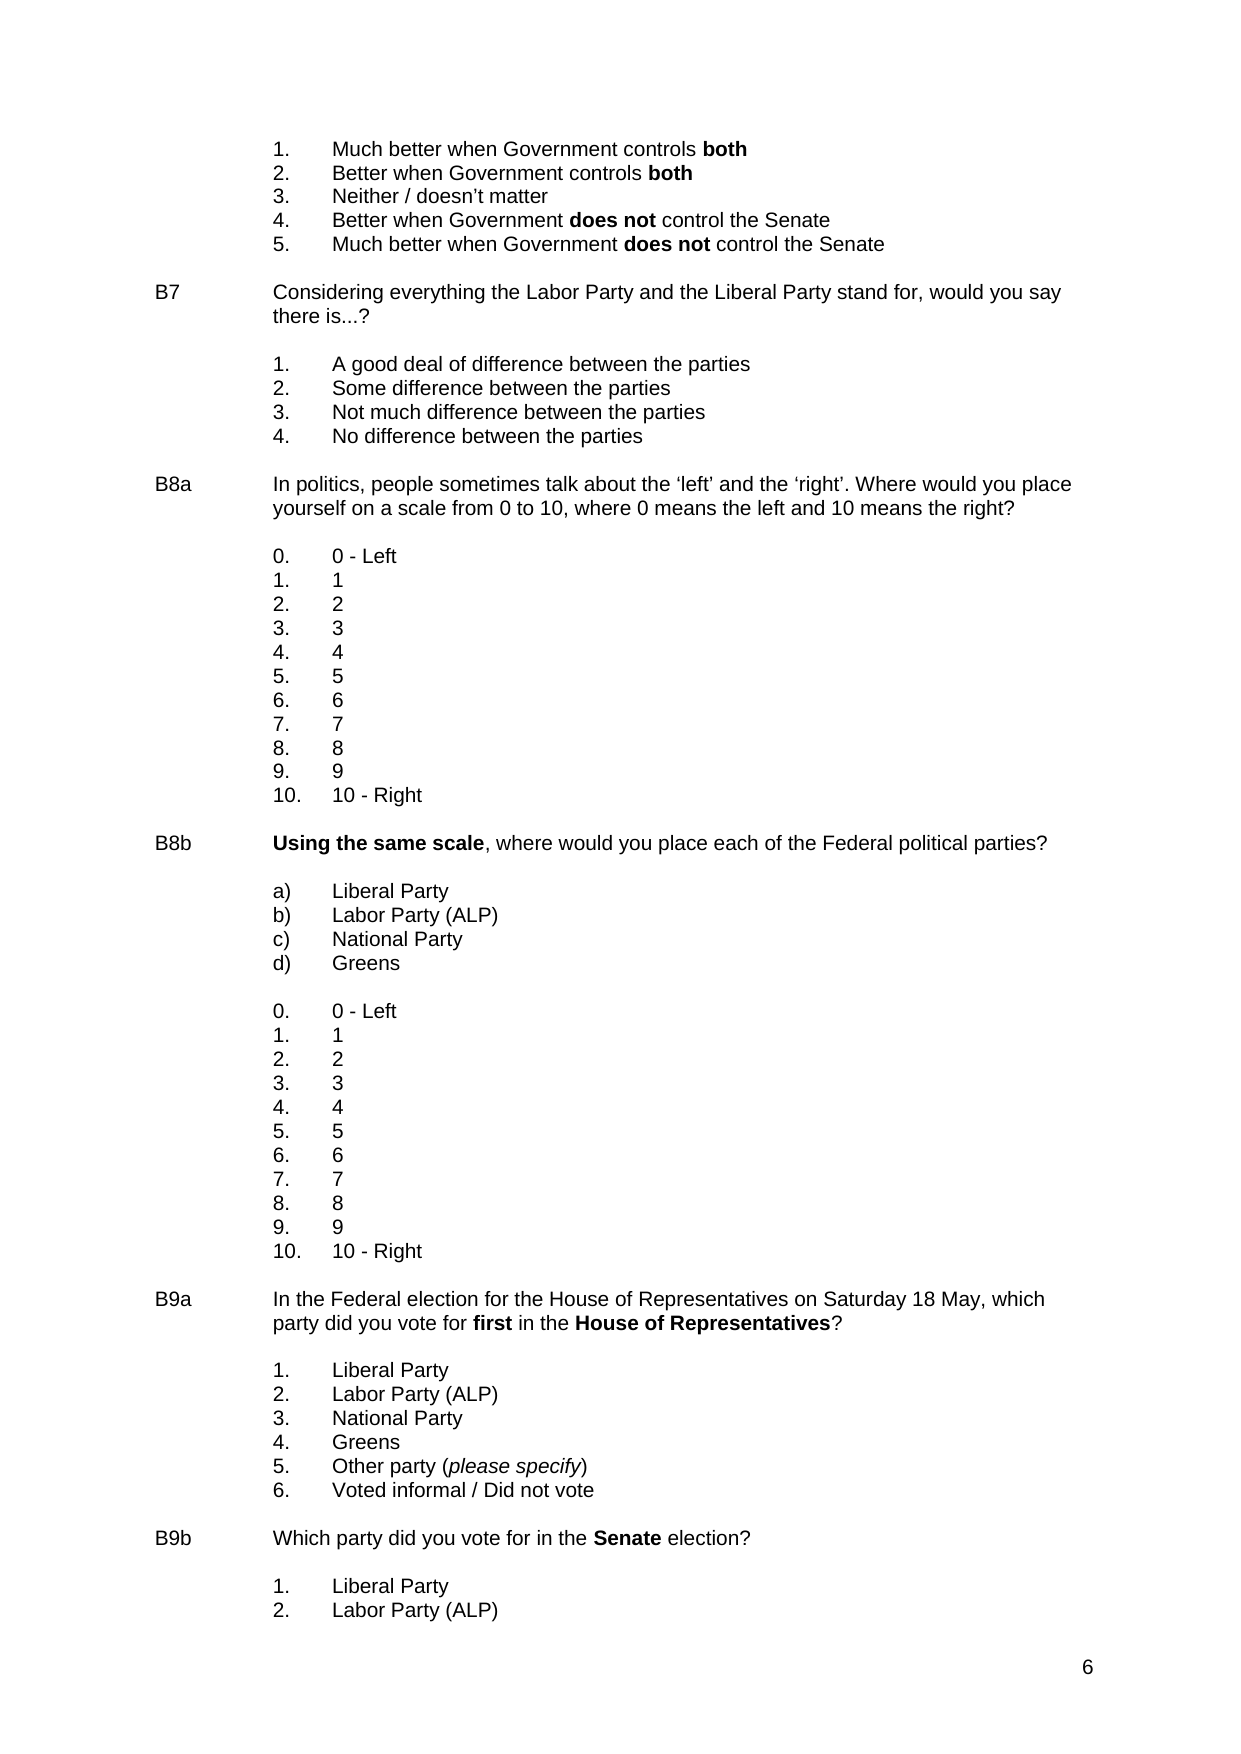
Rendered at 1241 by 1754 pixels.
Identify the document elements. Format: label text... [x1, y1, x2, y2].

text 1. 1 [273, 1023, 1093, 1047]
text 5. 5 [273, 663, 1093, 687]
text 4. Greens [273, 1430, 1093, 1454]
text 2. 2 [273, 1047, 1093, 1071]
text 1. A good deal of difference between the parties [273, 352, 1093, 376]
text B7 Considering everything the Labor Party and the Liberal Party stand for, would you say there is...? [154, 280, 1093, 328]
text 2. 2 [273, 592, 1093, 616]
text 7. 7 [273, 711, 1093, 735]
text a) Liberal Party [273, 879, 1093, 903]
text 4. 4 [273, 639, 1093, 663]
text 10. 10 - Right [273, 783, 1093, 807]
text 0. 0 - Left [273, 544, 1093, 568]
text 3. Neither / doesn’t matter [273, 184, 1093, 208]
text d) Greens [273, 951, 1093, 975]
text 2. Labor Party (ALP) [273, 1598, 1093, 1622]
text 1. Much better when Government controls both [273, 136, 1093, 160]
text 8. 8 [273, 735, 1093, 759]
text 0. 0 - Left [273, 999, 1093, 1023]
text 4. No difference between the parties [273, 424, 1093, 448]
text b) Labor Party (ALP) [273, 903, 1093, 927]
text B9b Which party did you vote for in the Senate election? [154, 1526, 1093, 1550]
text 6. 6 [273, 687, 1093, 711]
text 6. 6 [273, 1143, 1093, 1167]
text 7. 7 [273, 1167, 1093, 1191]
text 5. Much better when Government does not control the Senate [273, 232, 1093, 256]
text 3. 3 [273, 616, 1093, 639]
text 1. Liberal Party [273, 1358, 1093, 1382]
text 10. 10 - Right [273, 1238, 1093, 1262]
text 3. 3 [273, 1071, 1093, 1095]
text 9. 9 [273, 1214, 1093, 1238]
text c) National Party [273, 927, 1093, 951]
text 9. 9 [273, 759, 1093, 783]
text 6. Voted informal / Did not vote [273, 1478, 1093, 1502]
text B8b Using the same scale, where would you place each of the Federal political parties? [154, 831, 1093, 855]
text 4. Better when Government does not control the Senate [273, 208, 1093, 232]
text 5. Other party (please specify) [273, 1454, 1093, 1478]
text 5. 5 [273, 1119, 1093, 1143]
text 4. 4 [273, 1095, 1093, 1119]
text 3. Not much difference between the parties [273, 400, 1093, 424]
text 2. Some difference between the parties [273, 376, 1093, 400]
text 2. Better when Government controls both [273, 160, 1093, 184]
text 1. 1 [273, 568, 1093, 592]
text B9a In the Federal election for the House of Representatives on Saturday 18 May, which party did you vote for first in the House of Representatives? [154, 1286, 1093, 1334]
text 3. National Party [273, 1406, 1093, 1430]
text B8a In politics, people sometimes talk about the ‘left’ and the ‘right’. Where would you place yourself on a scale from 0 to 10, where 0 means the left and 10 means the right? [154, 472, 1093, 520]
text 2. Labor Party (ALP) [273, 1382, 1093, 1406]
text 1. Liberal Party [273, 1574, 1093, 1598]
text 8. 8 [273, 1191, 1093, 1214]
